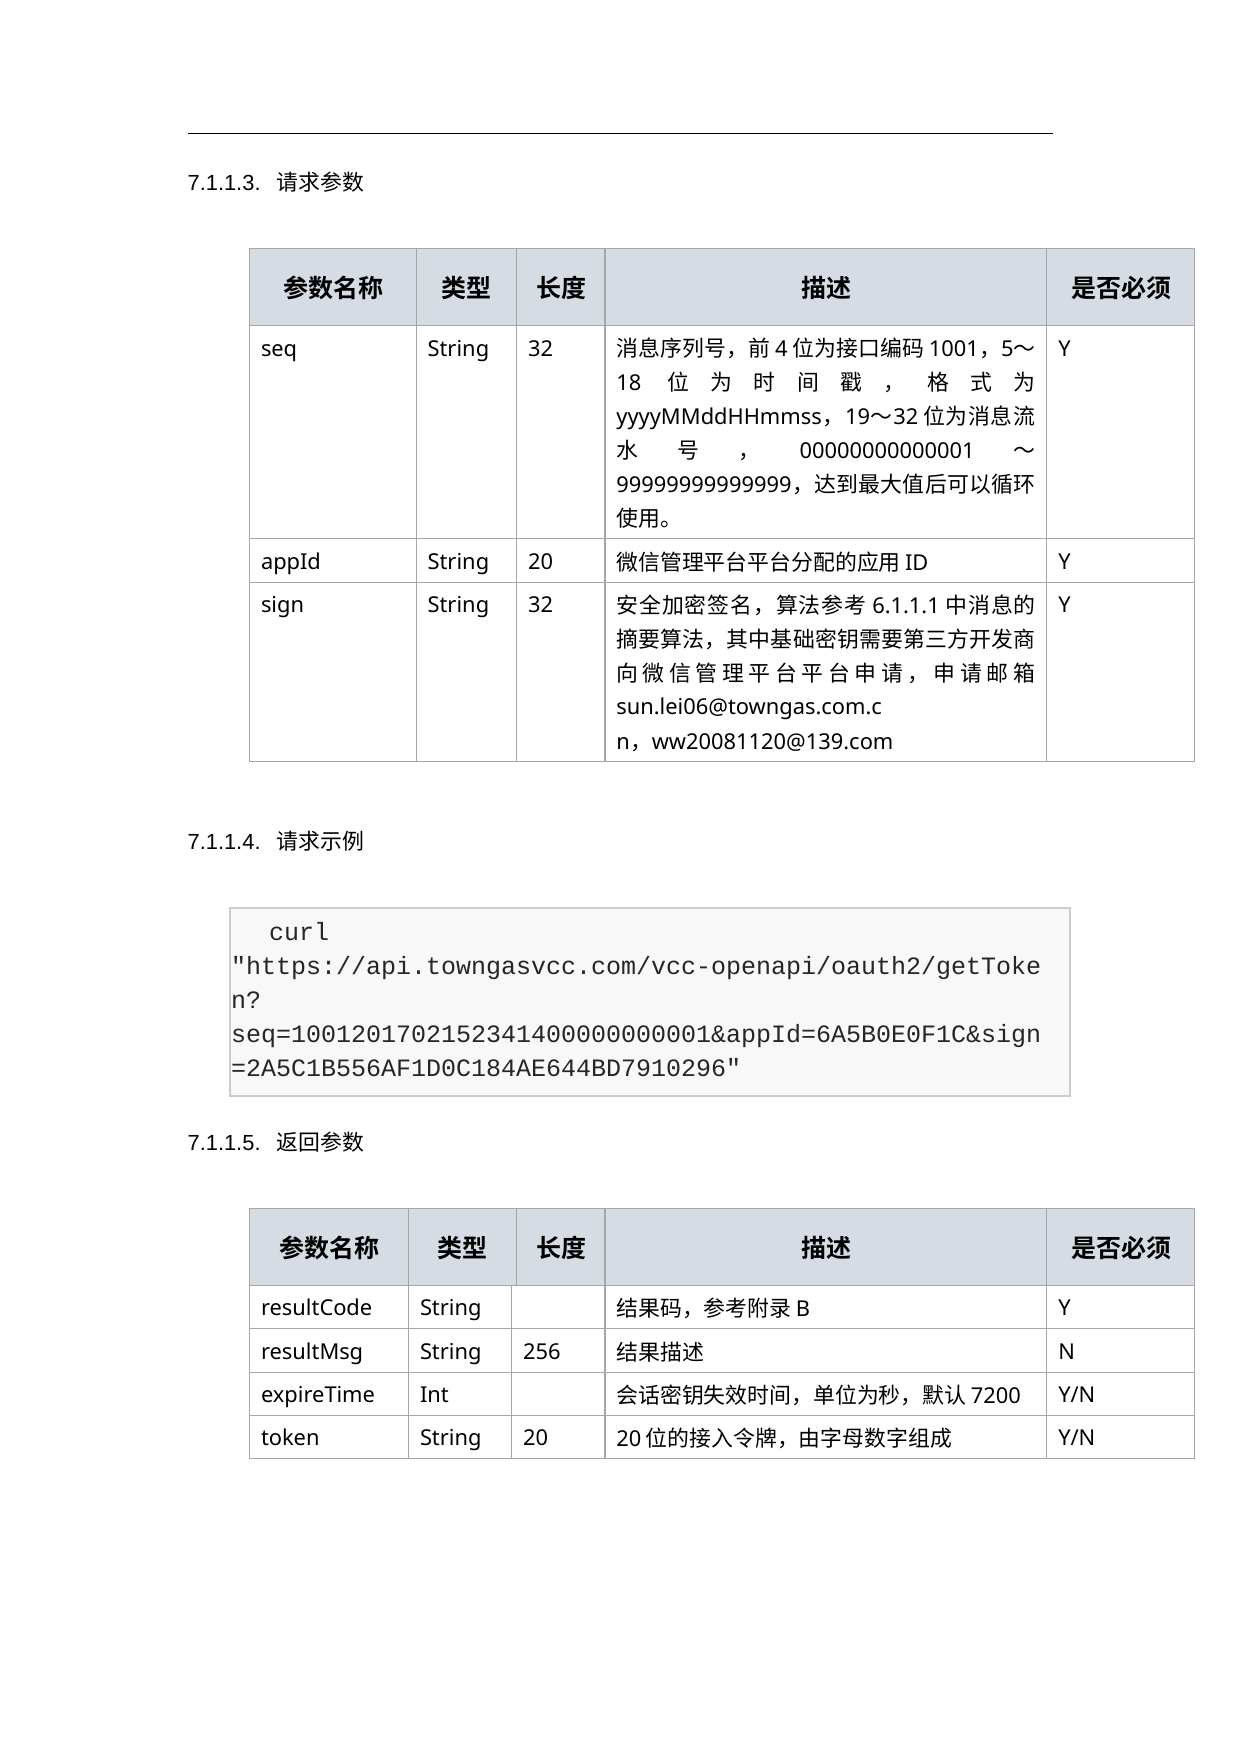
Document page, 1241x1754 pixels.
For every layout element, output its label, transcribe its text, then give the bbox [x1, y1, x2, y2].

table_cell [512, 1373, 604, 1415]
table_header 是否必须 [1047, 249, 1194, 325]
text 返回参数 [187, 1124, 1053, 1158]
table_cell token [250, 1416, 408, 1458]
table_header 类型 [417, 249, 516, 325]
table_cell String [409, 1416, 511, 1458]
table_cell Y/N [1047, 1373, 1194, 1415]
table_cell String [409, 1329, 511, 1372]
table_cell 20 [512, 1416, 604, 1458]
table_cell Y [1047, 326, 1194, 538]
table_cell expireTime [250, 1373, 408, 1415]
table_header 长度 [517, 1209, 604, 1285]
table_cell 微信管理平台平台分配的应用ID [606, 539, 1046, 582]
table_cell 32 [517, 326, 604, 538]
table_cell 32 [517, 583, 604, 761]
table_header 参数名称 [250, 1209, 408, 1285]
text curl "https://api.towngasvcc.com/vcc-openapi/oauth2/getToken?seq=1001201702152341400000000001&appId=6A5B0E0F1C&sign=2A5C1B556AF1D0C184AE644BD7910296" [231, 909, 1069, 1095]
table_cell String [417, 539, 516, 582]
table_cell [512, 1286, 604, 1328]
table_cell resultCode [250, 1286, 408, 1328]
table_header 描述 [606, 249, 1046, 325]
table_cell String [417, 326, 516, 538]
table_cell 256 [512, 1329, 604, 1372]
table_cell Y/N [1047, 1416, 1194, 1458]
table_header 描述 [606, 1209, 1046, 1285]
table_cell 安全加密签名，算法参考6.1.1.1中消息的摘要算法，其中基础密钥需要第三方开发商向微信管理平台平台申请，申请邮箱 sun.lei06@towngas.com.cn，ww20081120@139.com [606, 583, 1046, 761]
table_cell Int [409, 1373, 511, 1415]
table_header 参数名称 [250, 249, 416, 325]
table_cell Y [1047, 539, 1194, 582]
table_header 类型 [409, 1209, 516, 1285]
table_header 是否必须 [1047, 1209, 1194, 1285]
table_cell N [1047, 1329, 1194, 1372]
table_cell 20位的接入令牌，由字母数字组成 [606, 1416, 1046, 1458]
text 请求示例 [187, 823, 1053, 857]
text 请求参数 [187, 164, 1053, 198]
table_cell appId [250, 539, 416, 582]
table_cell String [409, 1286, 511, 1328]
table_cell String [417, 583, 516, 761]
table_cell 消息序列号，前4位为接口编码1001，5～18位为时间戳，格式为yyyyMMddHHmmss，19～32位为消息流水号，00000000000001～99999999999999，达到最大值后可以循环使用。 [606, 326, 1046, 538]
table_cell Y [1047, 583, 1194, 761]
table_cell 20 [517, 539, 604, 582]
table_cell 会话密钥失效时间，单位为秒，默认7200 [606, 1373, 1046, 1415]
table_cell 结果描述 [606, 1329, 1046, 1372]
table_cell seq [250, 326, 416, 538]
table_header 长度 [517, 249, 604, 325]
table_cell Y [1047, 1286, 1194, 1328]
table_cell resultMsg [250, 1329, 408, 1372]
table_cell sign [250, 583, 416, 761]
table_cell 结果码，参考附录B [606, 1286, 1046, 1328]
